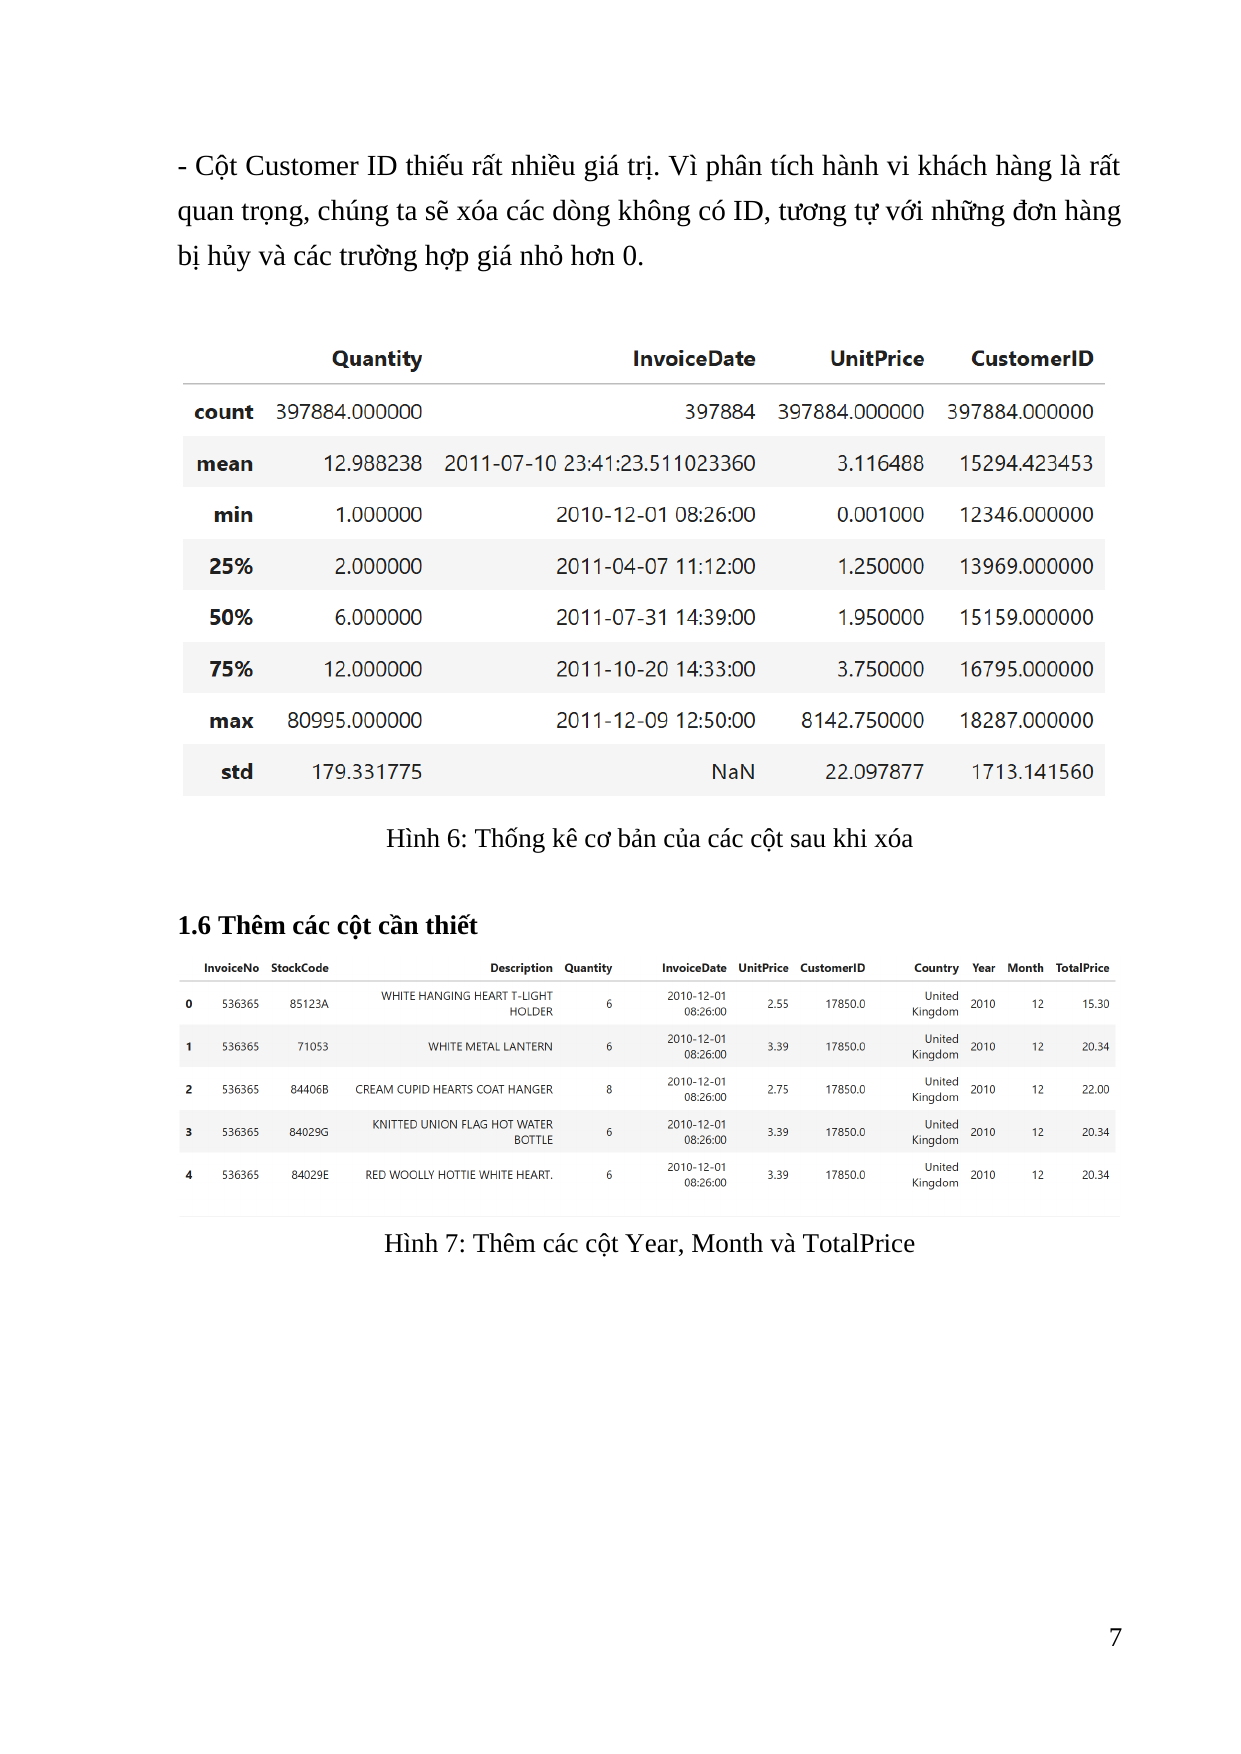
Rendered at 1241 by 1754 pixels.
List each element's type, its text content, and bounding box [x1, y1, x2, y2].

text Hình 7: Thêm các cột Year, Month và TotalPrice [177, 1227, 1122, 1258]
text - Cột Customer ID thiếu rất nhiều giá trị. Vì phân tích hành vi khách hàng là rất quan trọng, chúng ta sẽ xóa các dòng không có ID, tương tự với những đơn hàng bị hủy và các trường hợp giá nhỏ hơn 0. [177, 148, 1122, 272]
text Hình 6: Thống kê cơ bản của các cột sau khi xóa [177, 822, 1122, 853]
picture [177, 957, 1121, 1217]
picture [177, 328, 1122, 811]
subtitle 1.6 Thêm các cột cần thiết [177, 909, 1122, 940]
